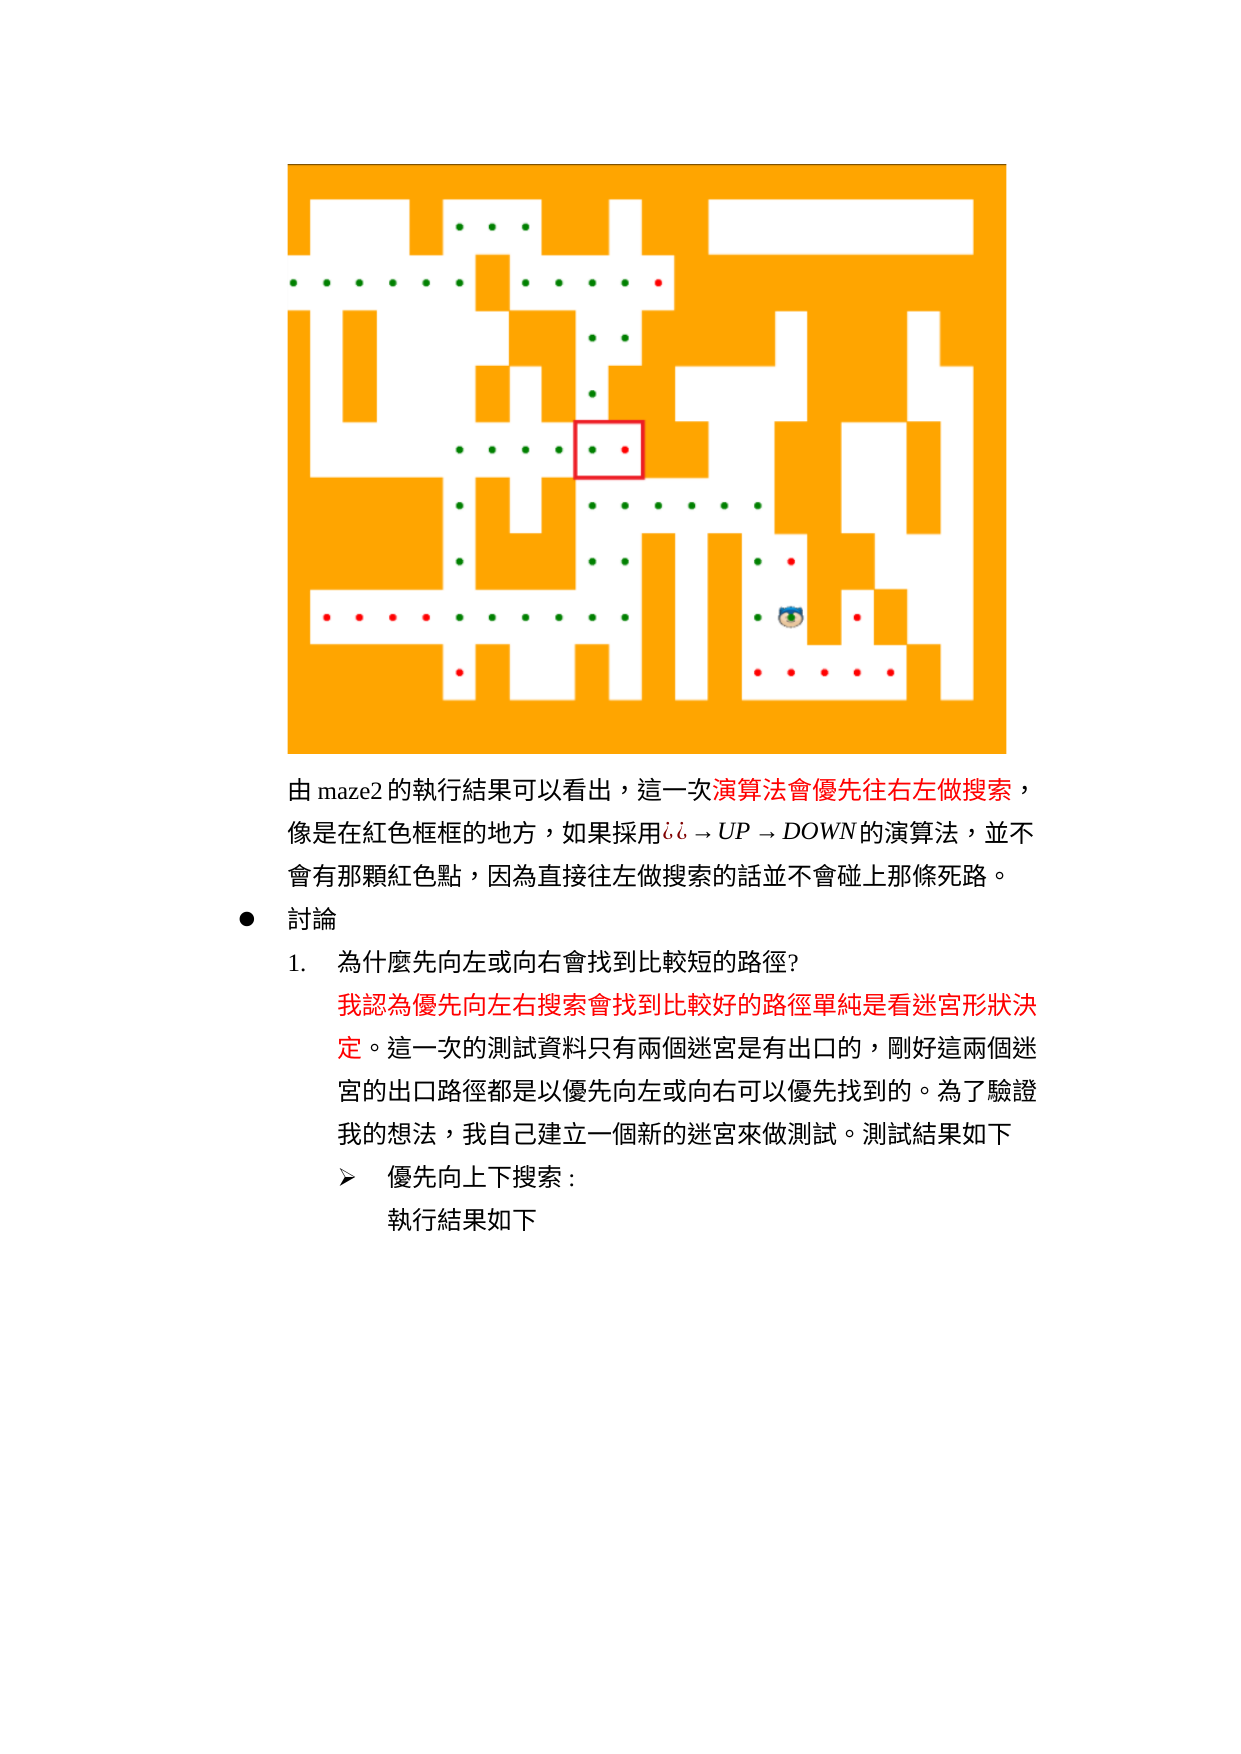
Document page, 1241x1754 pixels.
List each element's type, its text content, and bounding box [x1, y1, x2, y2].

list 為什麼先向左或向右會找到比較短的路徑? [287, 942, 1053, 979]
picture [287, 164, 1007, 754]
list 我認為優先向左右搜索會找到比較好的路徑單純是看迷宮形狀決定。這一次的測試資料只有兩個迷宮是有出口的，剛好這兩個迷宮的出口路徑都是以優先向左或向右可以優先找到的。為了驗證我的想法，我自己建立一個新的迷宮來做測試。測試結果如下 [337, 984, 1053, 1151]
list 執行結果如下 [387, 1200, 1053, 1237]
list 由maze2的執行結果可以看出，這一次演算法會優先往右左做搜索，像是在紅色框框的地方，如果採用的演算法，並不會有那顆紅色點，因為直接往左做搜索的話並不會碰上那條死路。 [287, 769, 1053, 893]
list 優先向上下搜索 : [337, 1157, 1053, 1194]
list 討論 [237, 899, 1053, 936]
